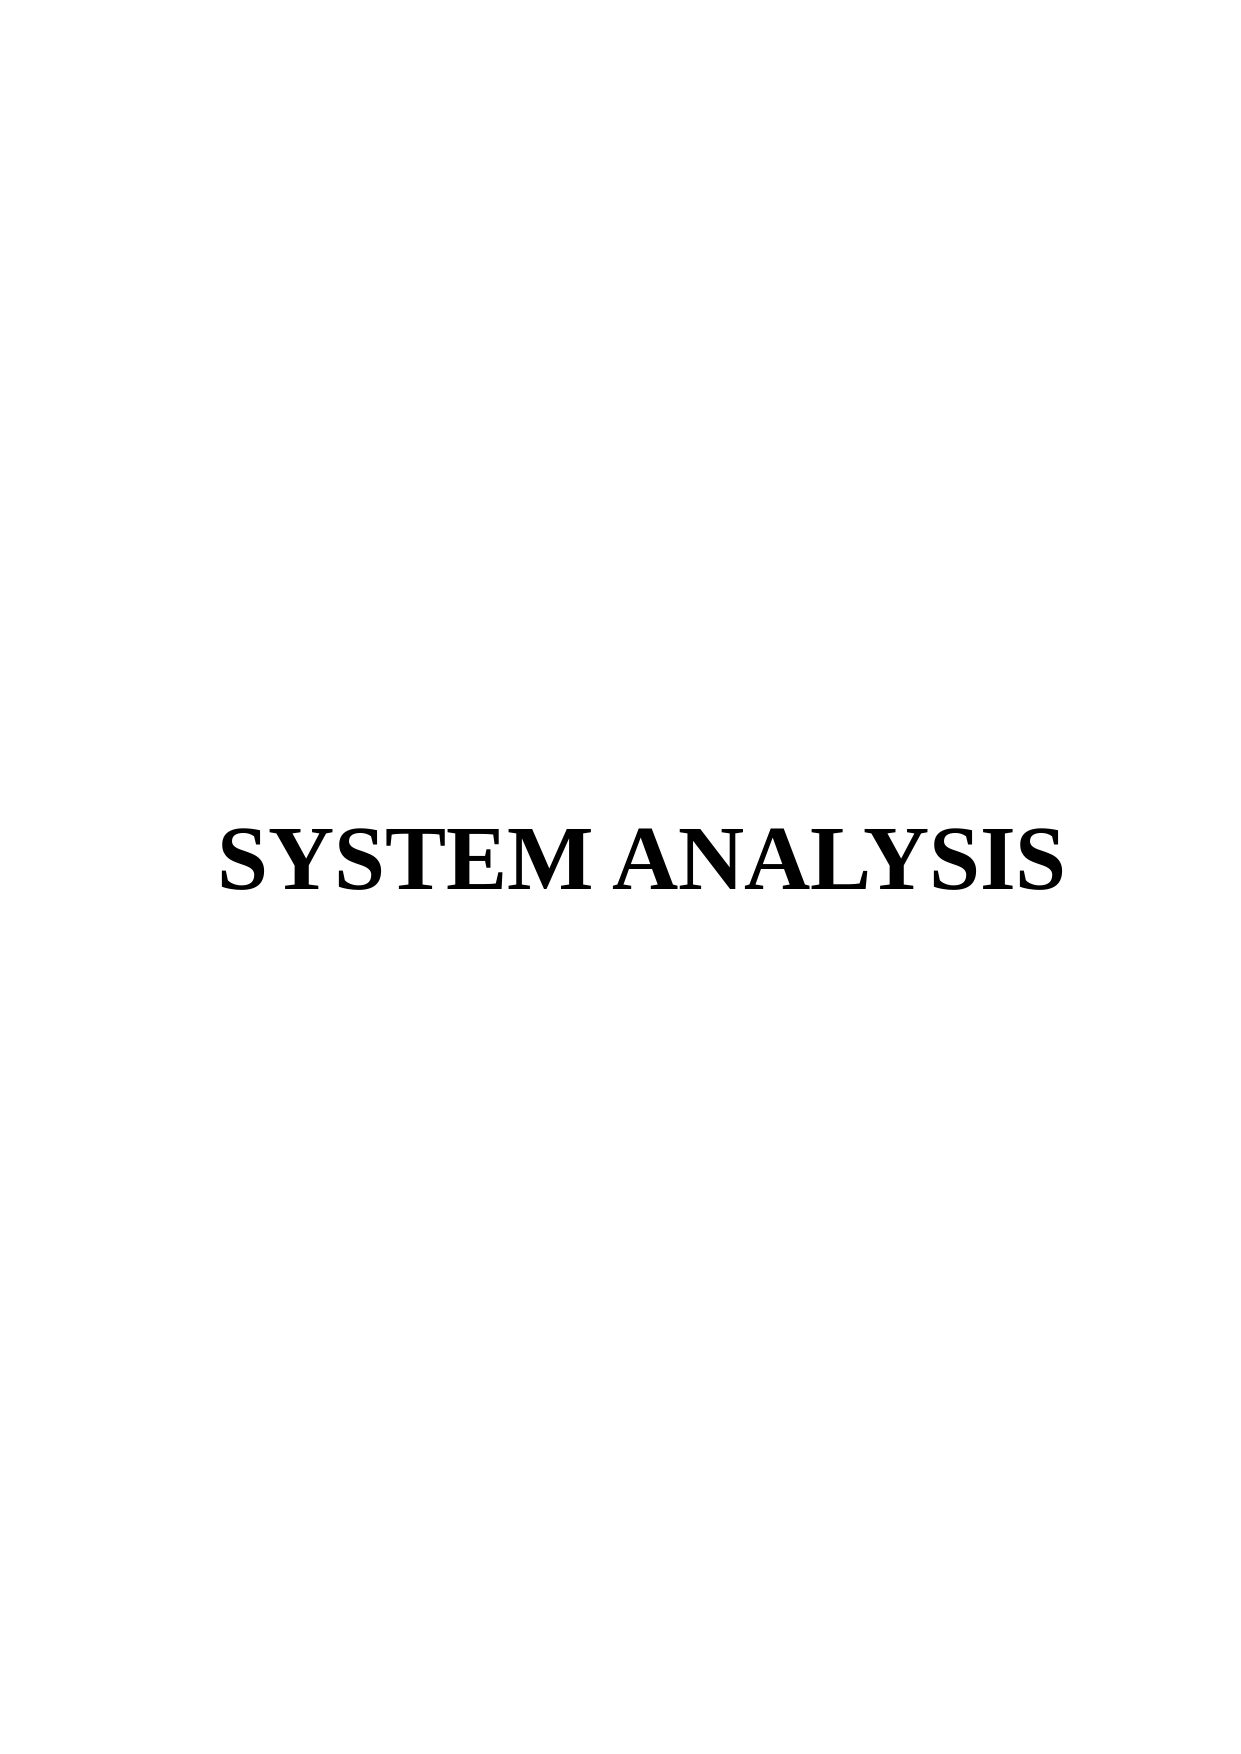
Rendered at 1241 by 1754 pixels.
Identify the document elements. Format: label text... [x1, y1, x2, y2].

text SYSTEM ANALYSIS [162, 804, 1122, 909]
